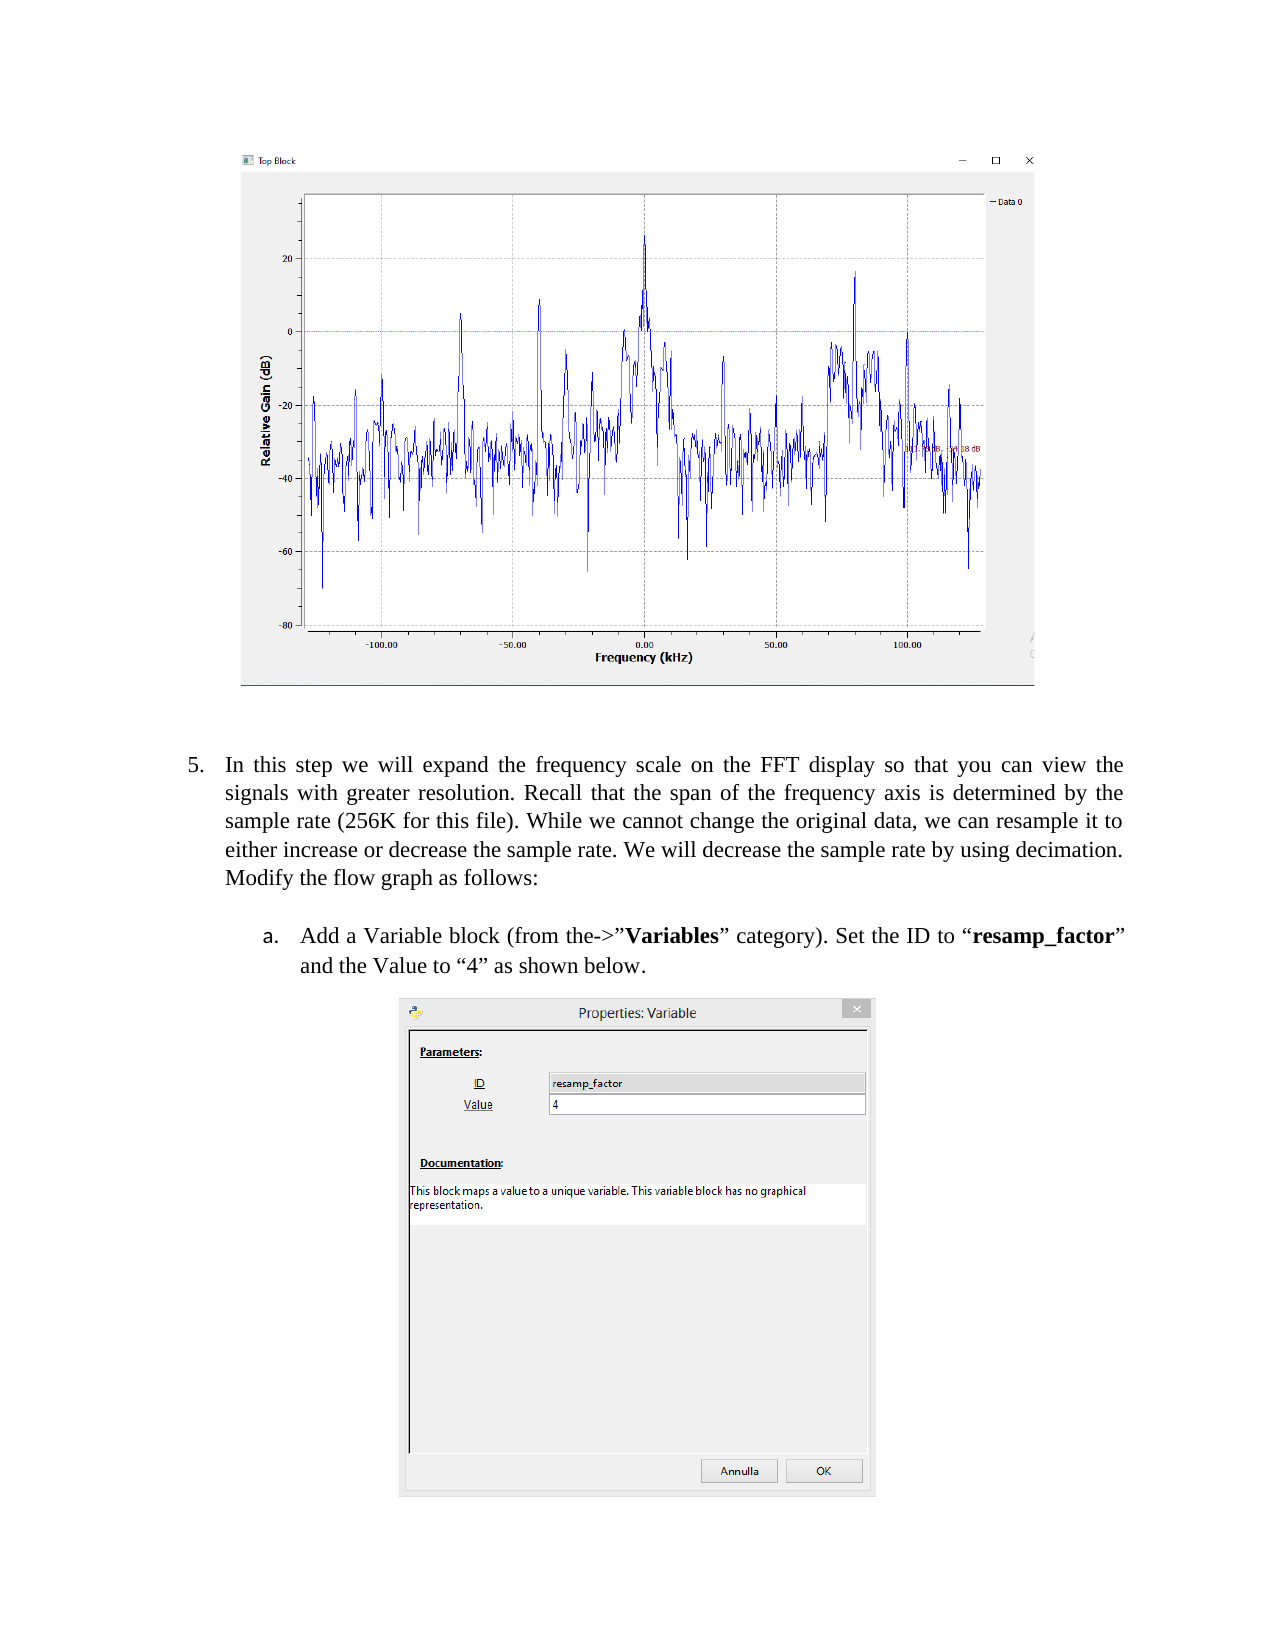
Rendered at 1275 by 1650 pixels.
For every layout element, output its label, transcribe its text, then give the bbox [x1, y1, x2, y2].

list Add a Variable block (from the->”Variables” category). Set the ID to “resamp_factor” and the Value to “4” as shown below. [262, 921, 1125, 979]
picture [398, 998, 877, 1497]
picture [240, 150, 1035, 686]
list In this step we will expand the frequency scale on the FFT display so that you can view the signals with greater resolution. Recall that the span of the frequency axis is determined by the sample rate (256K for this file). While we cannot change the original data, we can resample it to either increase or decrease the sample rate. We will decrease the sample rate by using decimation. Modify the flow graph as follows: [187, 751, 1125, 891]
